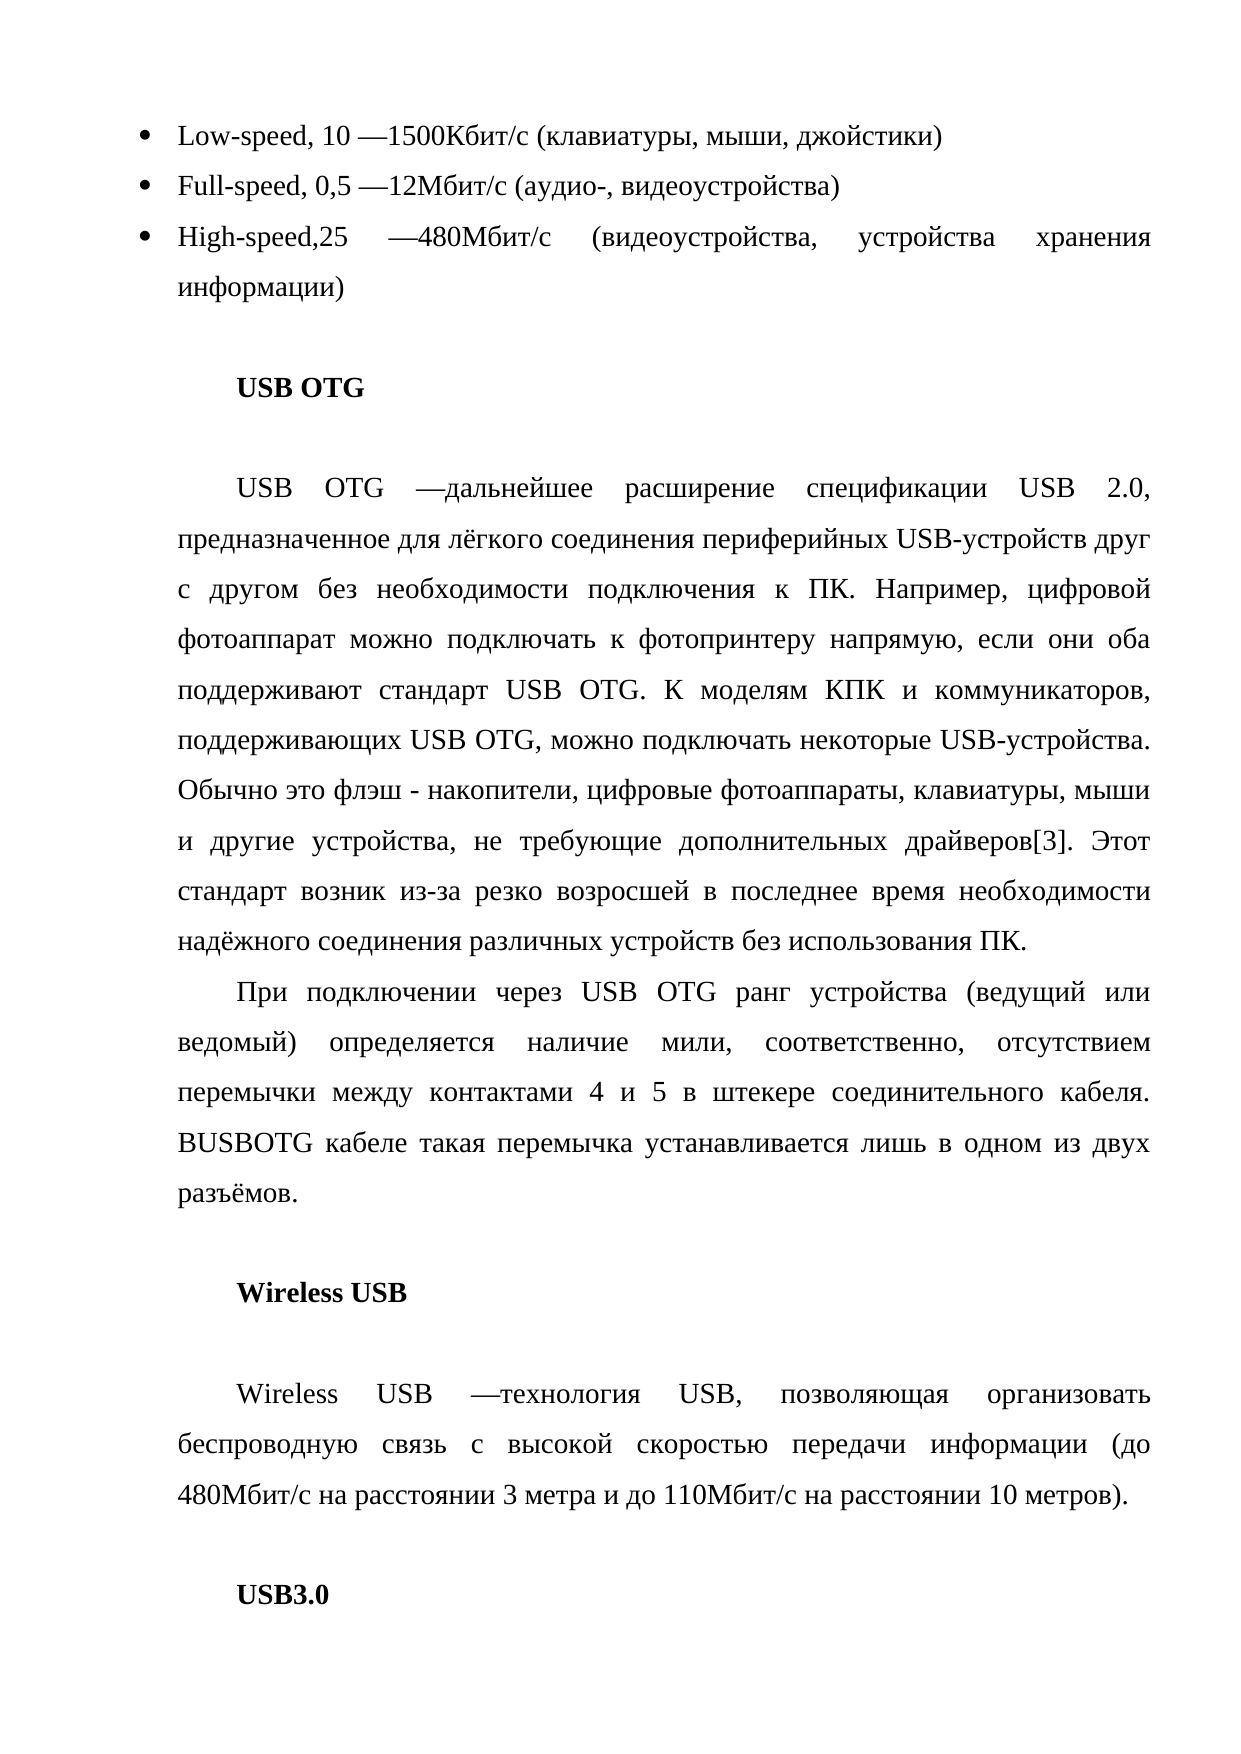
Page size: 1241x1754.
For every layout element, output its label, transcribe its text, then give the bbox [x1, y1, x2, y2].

text USB3.0 [177, 1577, 1152, 1611]
text Wireless USB —технология USB, позволяющая организовать беспроводную связь с высокой скоростью передачи информации (до 480Мбит/с на расстоянии 3 метра и до 110Мбит/с на расстоянии 10 метров). [177, 1376, 1152, 1510]
text При подключении через USB OTG ранг устройства (ведущий или ведомый) определяется наличие мили, соответственно, отсутствием перемычки между контактами 4 и 5 в штекере соединительного кабеля. ВUSBOTG кабеле такая перемычка устанавливается лишь в одном из двух разъёмов. [177, 974, 1152, 1208]
text USB OTG —дальнейшее расширение спецификации USB 2.0, предназначенное для лёгкого соединения периферийных USB-устройств друг с другом без необходимости подключения к ПК. Например, цифровой фотоаппарат можно подключать к фотопринтеру напрямую, если они оба поддерживают стандарт USB OTG. К моделям КПК и коммуникаторов, поддерживающих USB OTG, можно подключать некоторые USB-устройства. Обычно это флэш - накопители, цифровые фотоаппараты, клавиатуры, мыши и другие устройства, не требующие дополнительных драйверов[3]. Этот стандарт возник из-за резко возросшей в последнее время необходимости надёжного соединения различных устройств без использования ПК. [177, 471, 1152, 957]
text USB OTG [177, 370, 1152, 403]
list High-speed,25 —480Мбит/с (видеоустройства, устройства хранения информации) [140, 219, 1152, 303]
list Full-speed, 0,5 —12Мбит/с (аудио-, видеоустройства) [140, 168, 1152, 202]
text Wireless USB [177, 1276, 1152, 1309]
list Low-speed, 10 —1500Кбит/c (клавиатуры, мыши, джойстики) [140, 118, 1152, 152]
